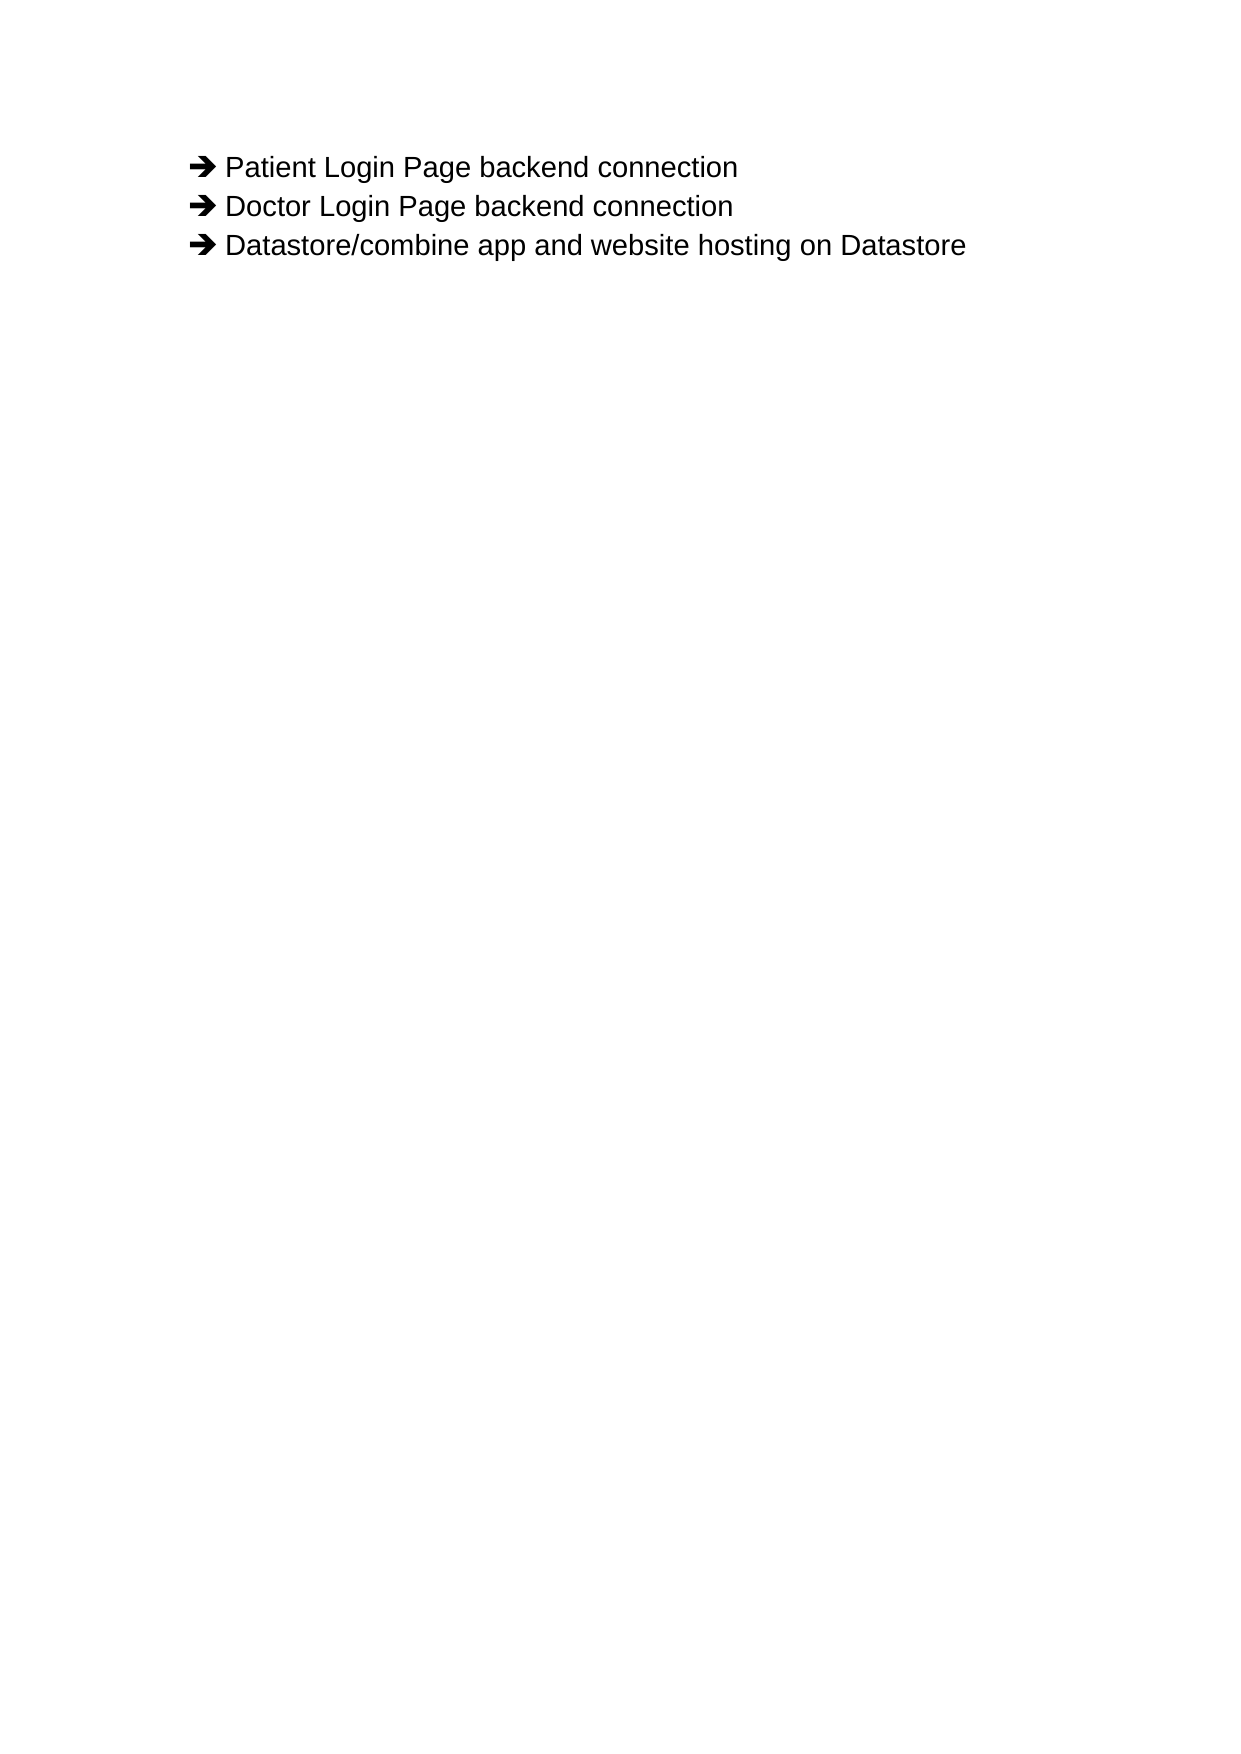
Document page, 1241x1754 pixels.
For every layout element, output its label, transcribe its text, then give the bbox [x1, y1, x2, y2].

list Doctor Login Page backend connection [187, 189, 1090, 222]
list Datastore/combine app and website hosting on Datastore [187, 227, 1090, 261]
list Patient Login Page backend connection [187, 150, 1090, 184]
